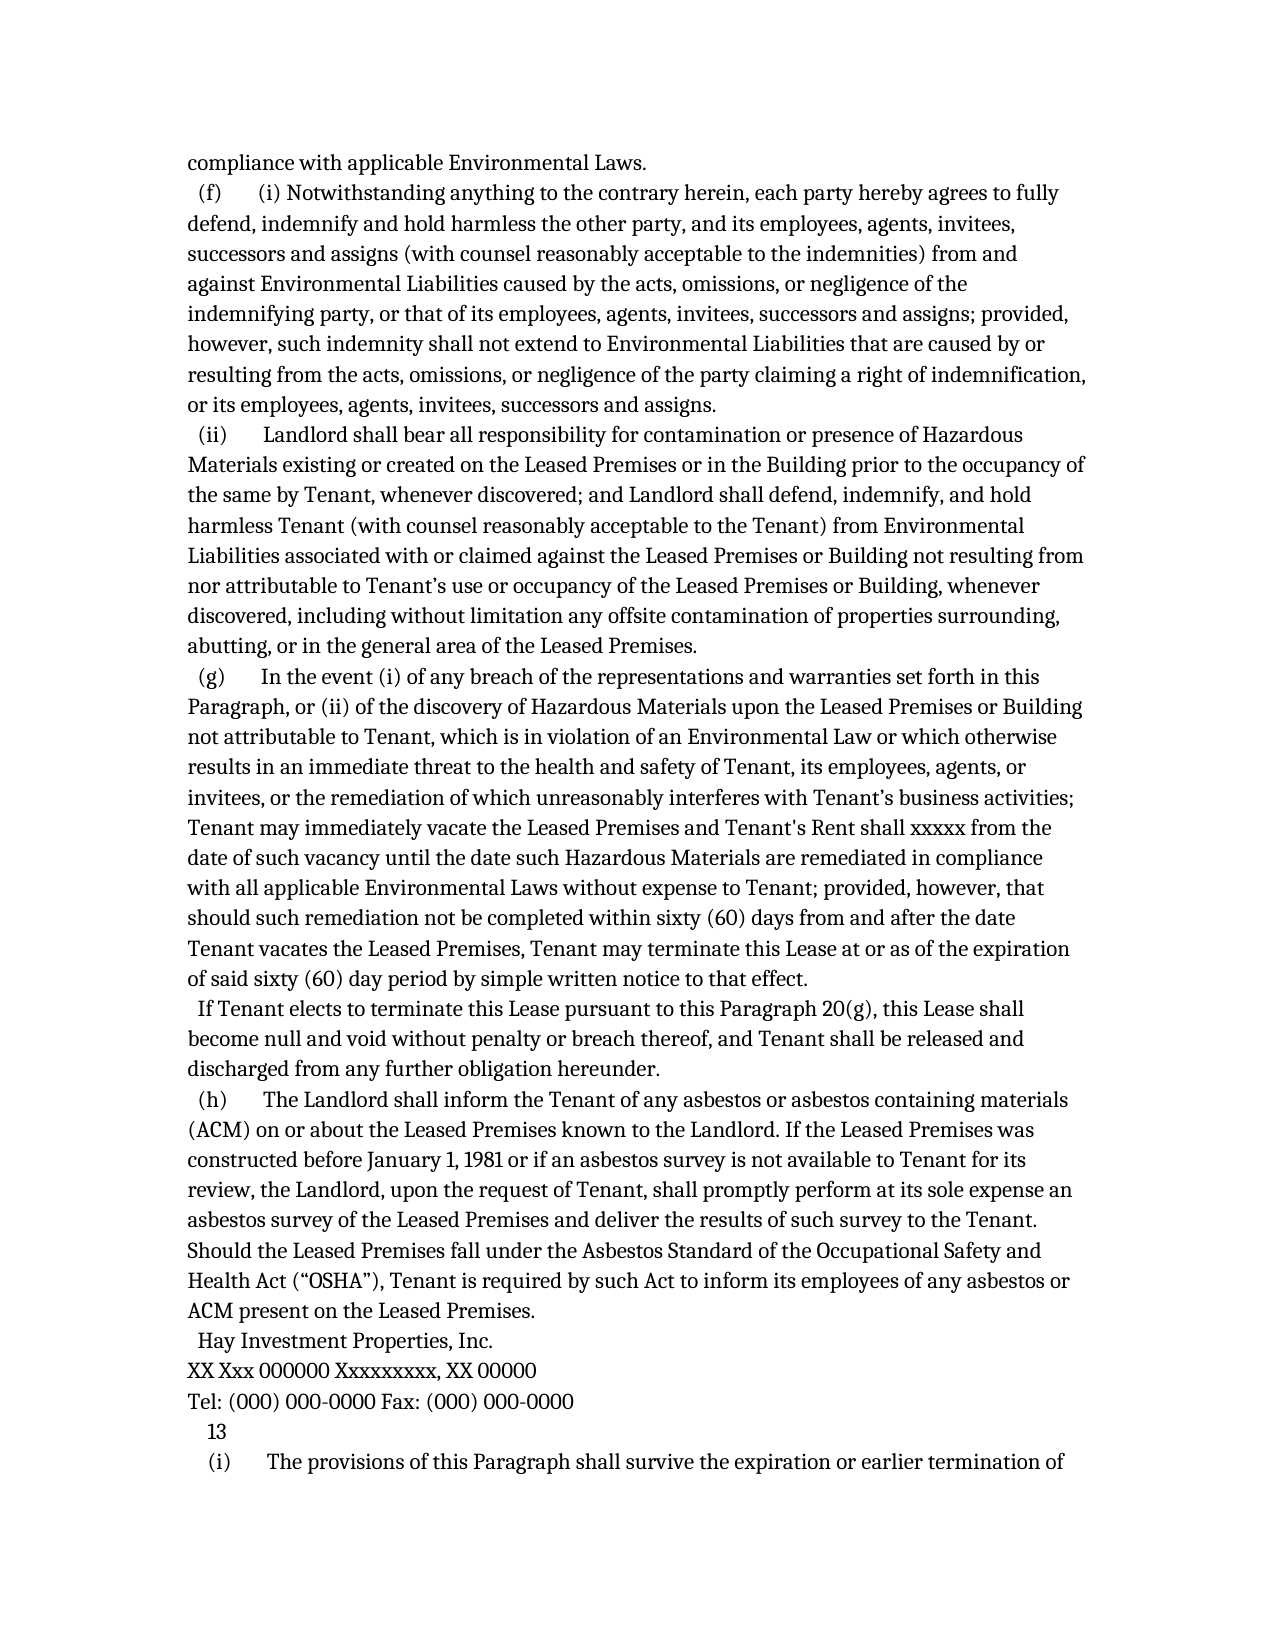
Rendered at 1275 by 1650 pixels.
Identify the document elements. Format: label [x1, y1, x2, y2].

text [187, 150, 1087, 1475]
